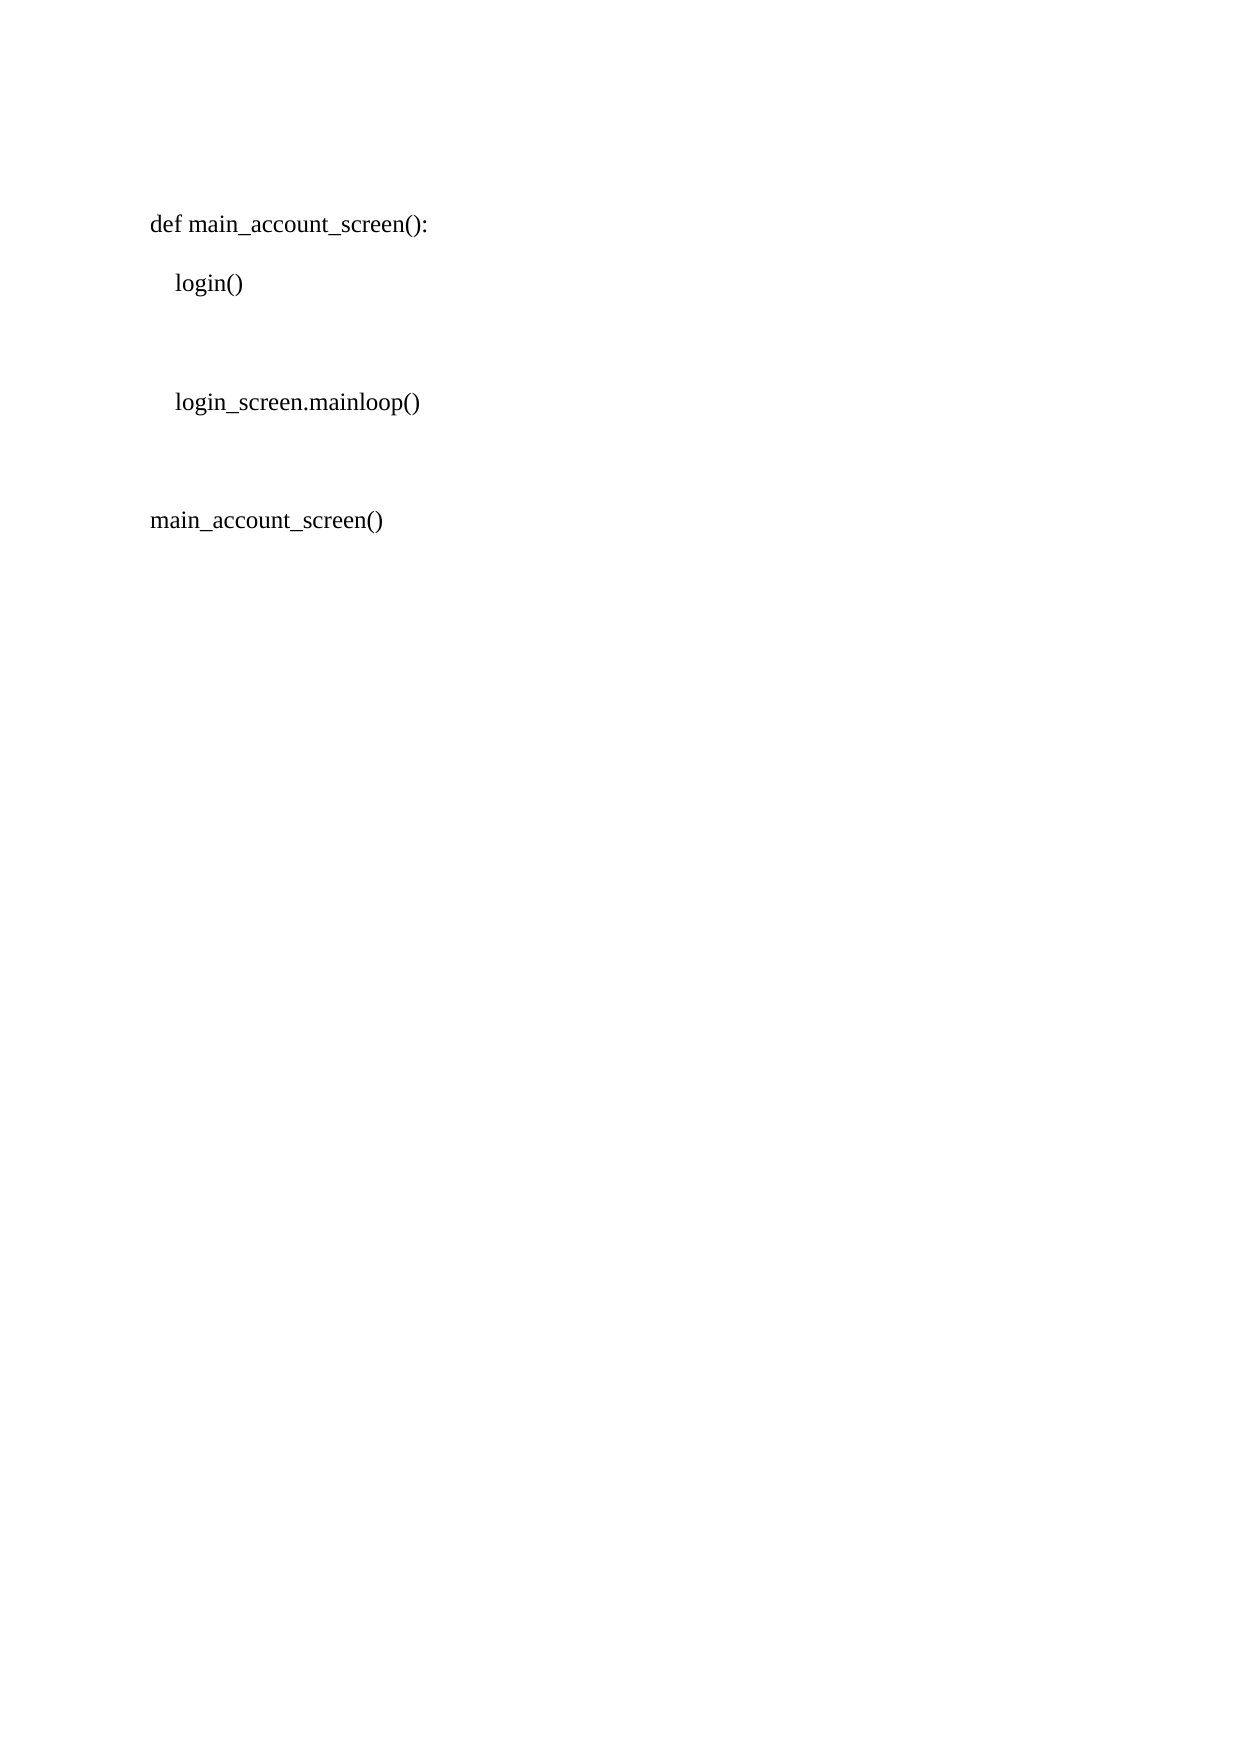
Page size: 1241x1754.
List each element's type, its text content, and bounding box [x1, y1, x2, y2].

text login() [150, 268, 1090, 297]
text main_account_screen() [150, 505, 1090, 534]
text def main_account_screen(): [150, 209, 1090, 237]
text login_screen.mainloop() [150, 387, 1090, 416]
